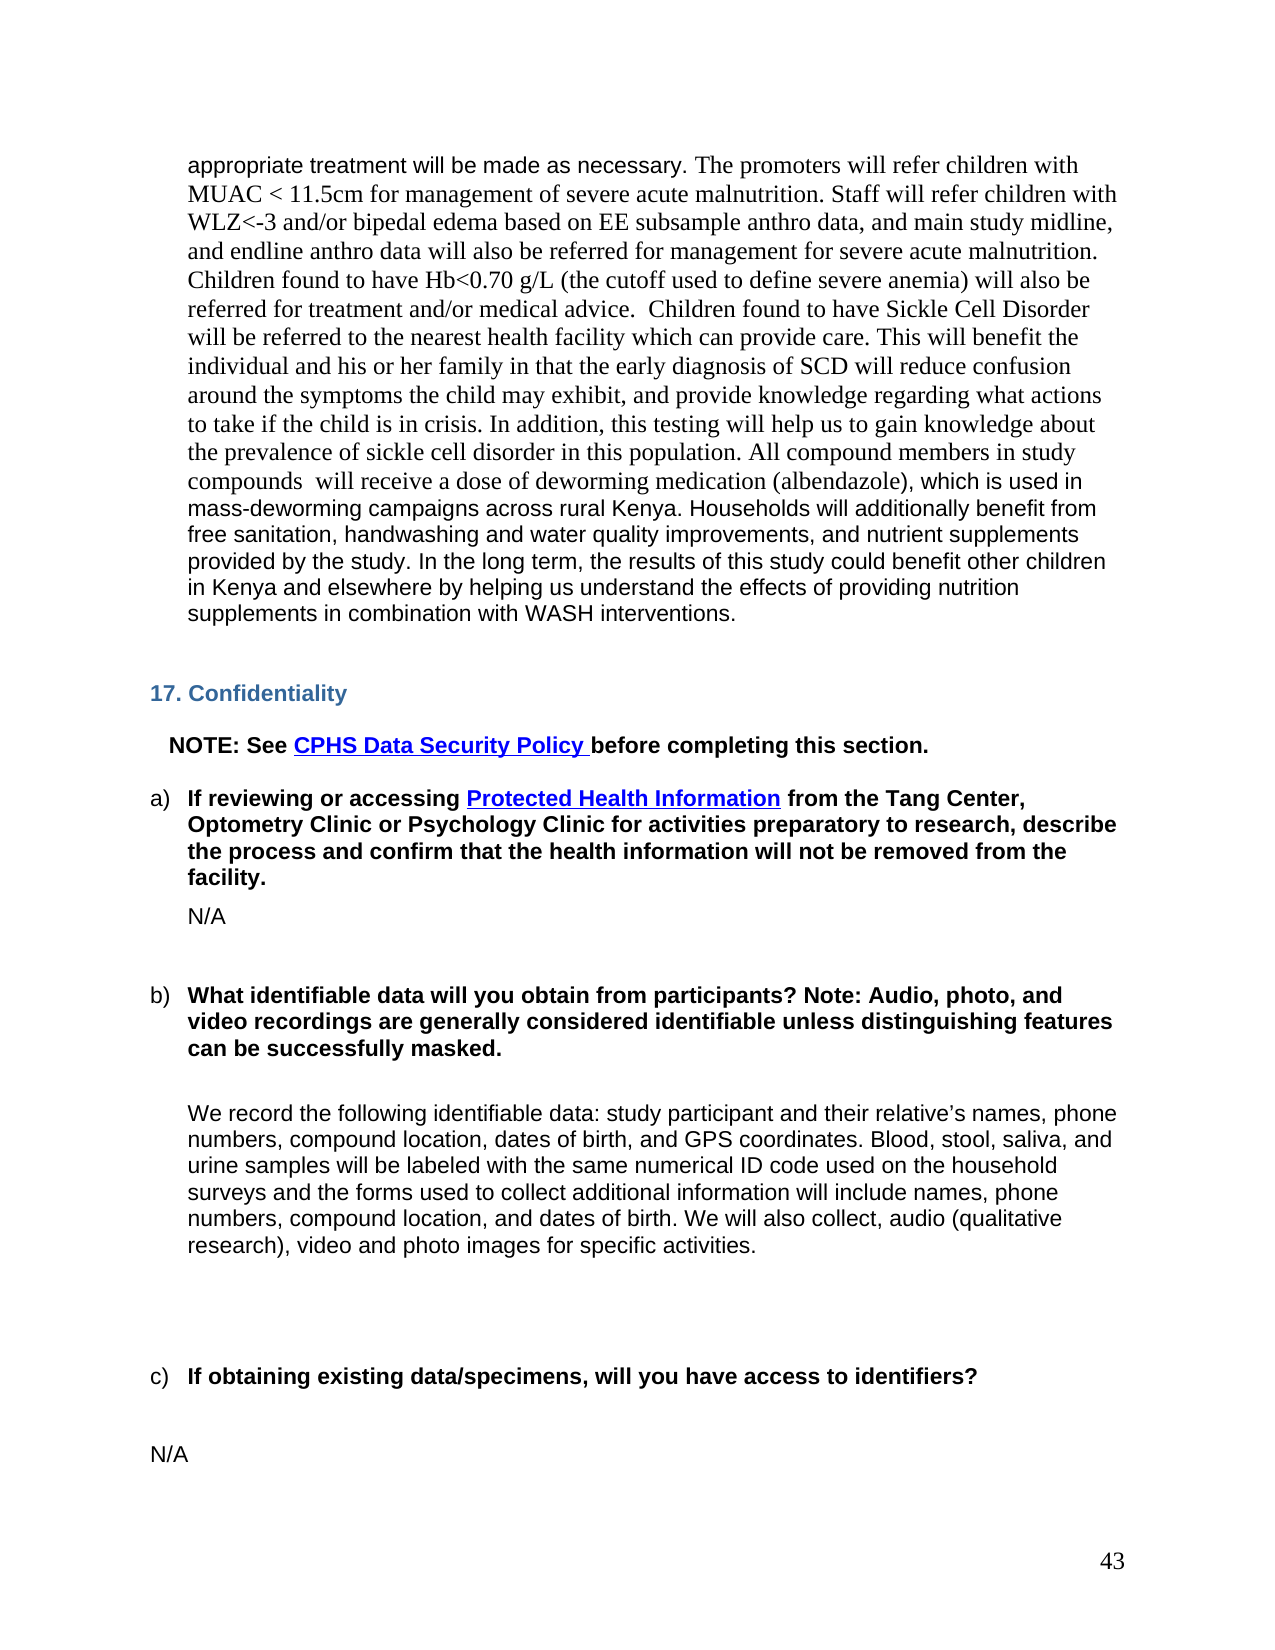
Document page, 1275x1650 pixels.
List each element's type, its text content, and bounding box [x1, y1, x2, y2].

text We record the following identifiable data: study participant and their relative’s names, phone numbers, compound location, dates of birth, and GPS coordinates. Blood, stool, saliva, and urine samples will be labeled with the same numerical ID code used on the household surveys and the forms used to collect additional information will include names, phone numbers, compound location, and dates of birth. We will also collect, audio (qualitative research), video and photo images for specific activities. [187, 1100, 1125, 1258]
text a) If reviewing or accessing Protected Health Information from the Tang Center, Optometry Clinic or Psychology Clinic for activities preparatory to research, describe the process and confirm that the health information will not be removed from the facility. [150, 785, 1125, 890]
text NOTE: See CPHS Data Security Policy before completing this section. [169, 732, 1125, 758]
text 17. Confidentiality [150, 679, 1125, 706]
text b) What identifiable data will you obtain from participants? Note: Audio, photo, and video recordings are generally considered identifiable unless distinguishing features can be successfully masked. [150, 982, 1125, 1061]
text N/A [150, 1441, 1125, 1467]
text N/A [187, 903, 1125, 929]
text c) If obtaining existing data/specimens, will you have access to identifiers? [150, 1363, 1125, 1390]
